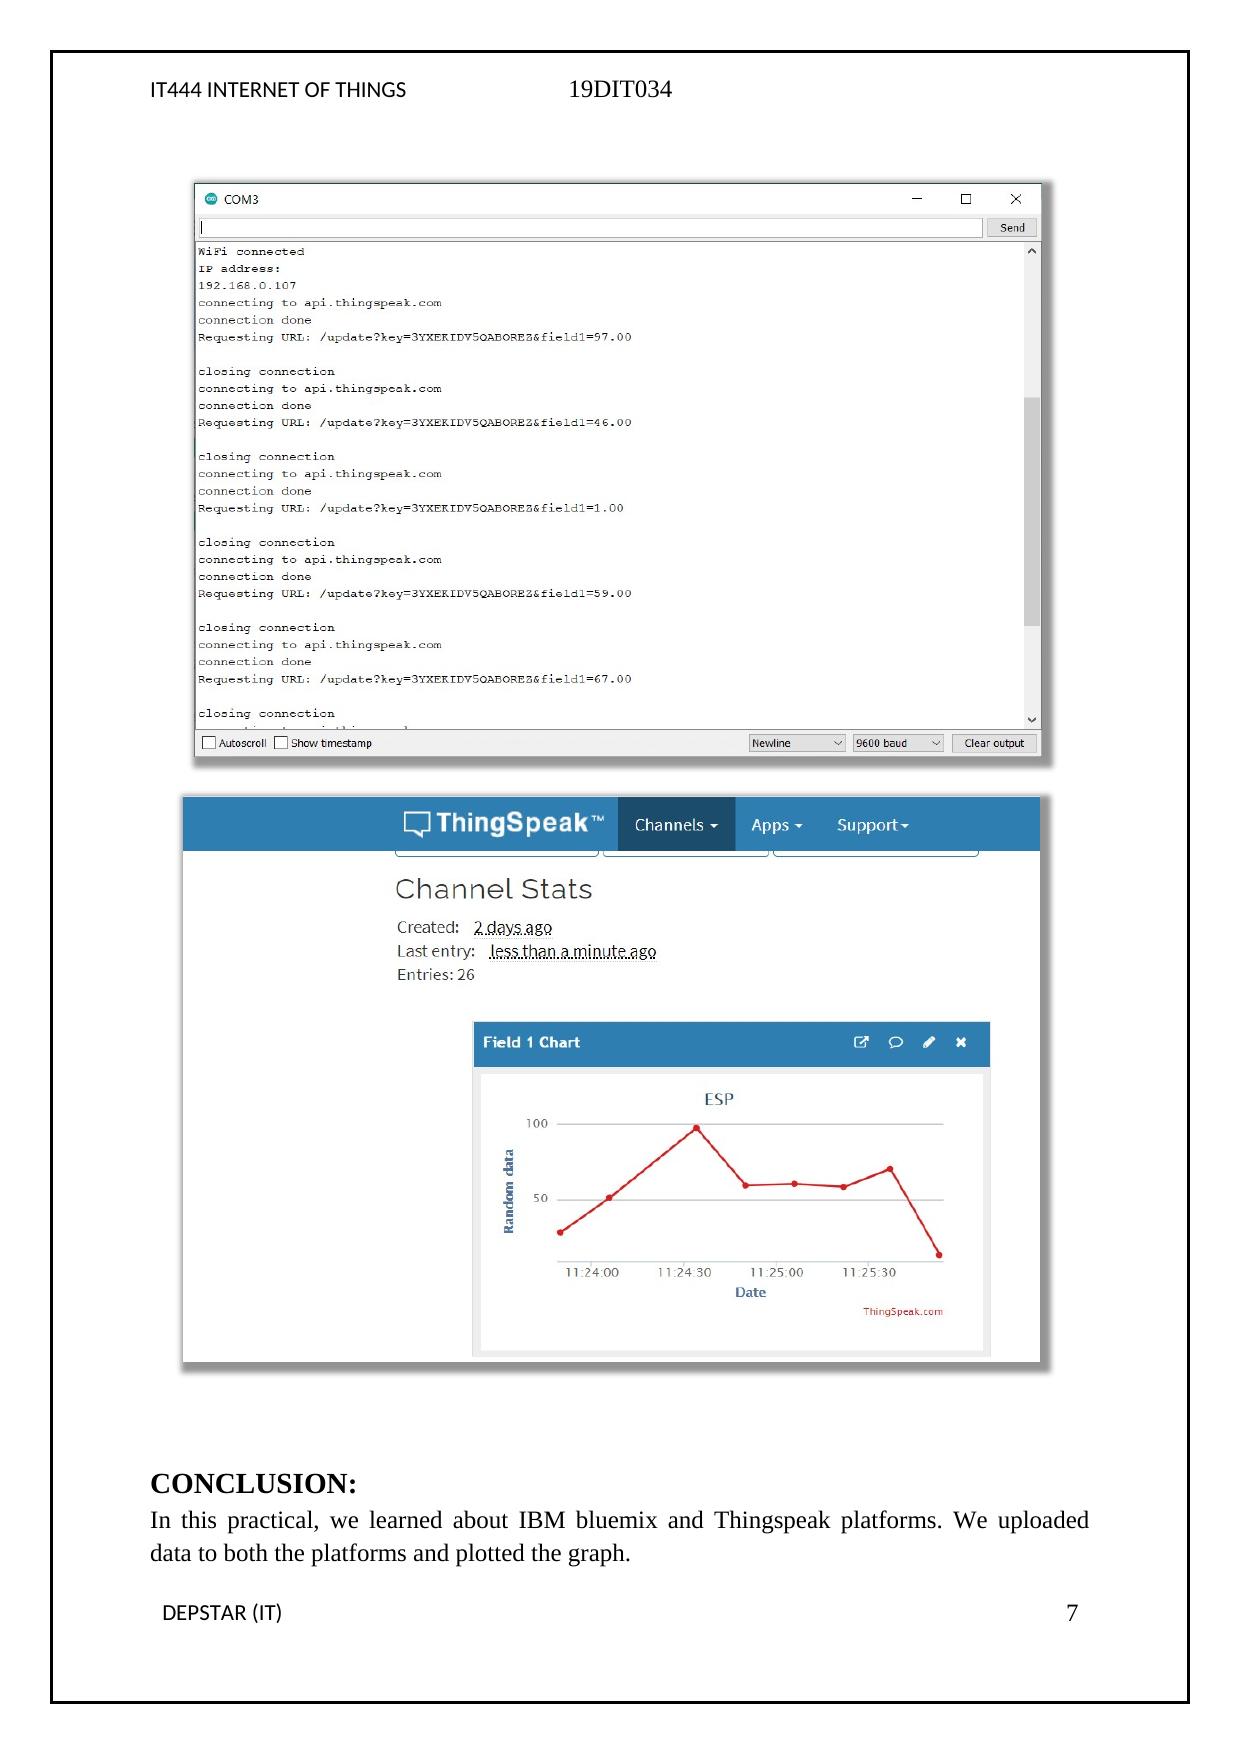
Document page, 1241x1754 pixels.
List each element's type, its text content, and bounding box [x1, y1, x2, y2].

text In this practical, we learned about IBM bluemix and Thingspeak platforms. We uploaded data to both the platforms and plotted the graph. [150, 1505, 1090, 1567]
text CONCLUSION: [150, 1467, 1090, 1500]
picture [186, 174, 1059, 774]
picture [174, 788, 1057, 1379]
